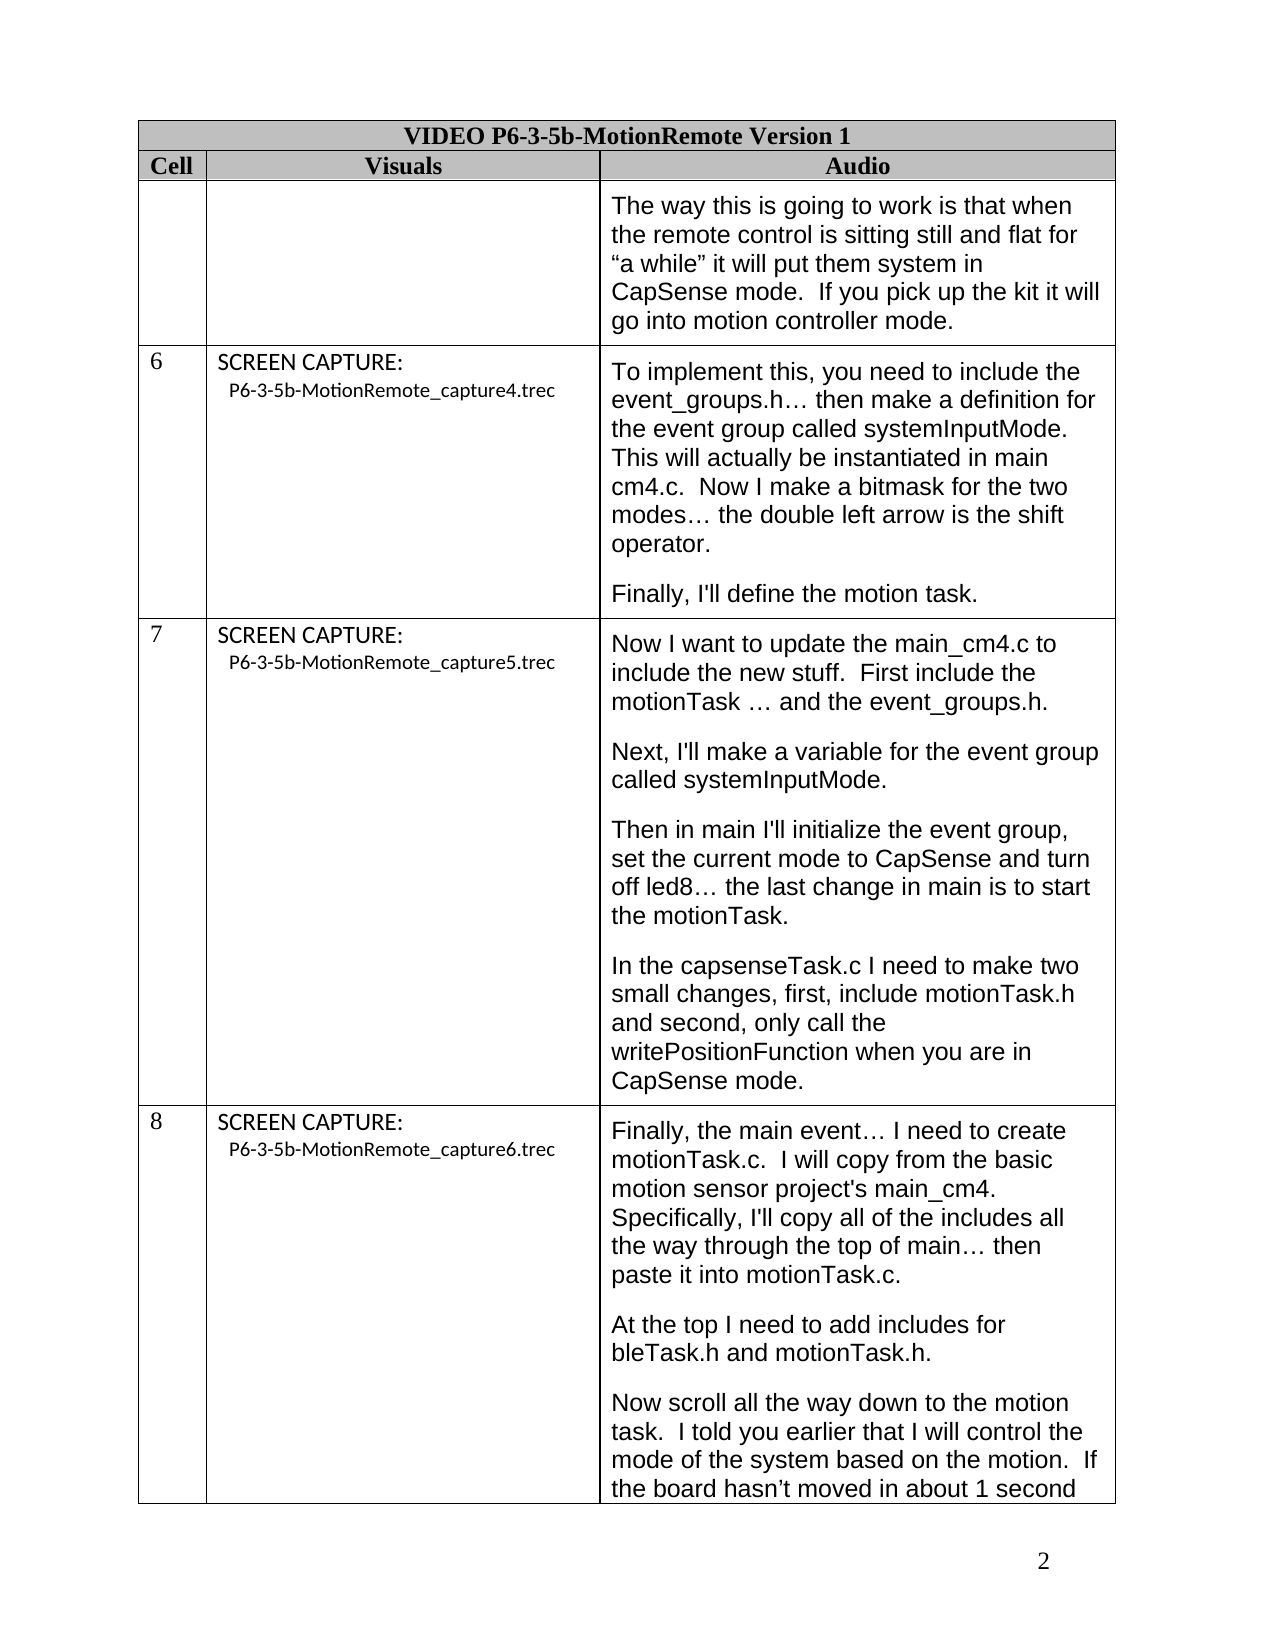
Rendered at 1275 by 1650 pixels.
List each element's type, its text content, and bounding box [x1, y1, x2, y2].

table_cell To implement this, you need to include the event_groups.h… then make a definition for the event group called systemInputMode. This will actually be instantiated in main cm4.c. Now I make a bitmask for the two modes… the double left arrow is the shift operator. Finally, I'll define the motion task. [601, 346, 1115, 618]
table_cell 5 [139, 181, 206, 345]
table_cell Visuals [207, 151, 599, 179]
table_cell [207, 181, 599, 345]
table_cell 7 [139, 619, 206, 1105]
table_cell 8 [139, 1106, 206, 1503]
table_cell 6 [139, 346, 206, 618]
table_cell Audio [601, 151, 1115, 179]
table_cell SCREEN CAPTURE: P6-3-5b-MotionRemote_capture6.trec [207, 1106, 599, 1503]
table_cell SCREEN CAPTURE: P6-3-5b-MotionRemote_capture5.trec [207, 619, 599, 1105]
table_cell Now I want to update the main_cm4.c to include the new stuff. First include the motionTask … and the event_groups.h. Next, I'll make a variable for the event group called systemInputMode. Then in main I'll initialize the event group, set the current mode to CapSense and turn off led8… the last change in main is to start the motionTask. In the capsenseTask.c I need to make two small changes, first, include motionTask.h and second, only call the writePositionFunction when you are in CapSense mode. [601, 619, 1115, 1105]
table_cell SCREEN CAPTURE: P6-3-5b-MotionRemote_capture4.trec [207, 346, 599, 618]
table_cell Cell [139, 151, 206, 179]
table_header VIDEO P6-3-5b-MotionRemote Version 1 [139, 121, 1115, 150]
